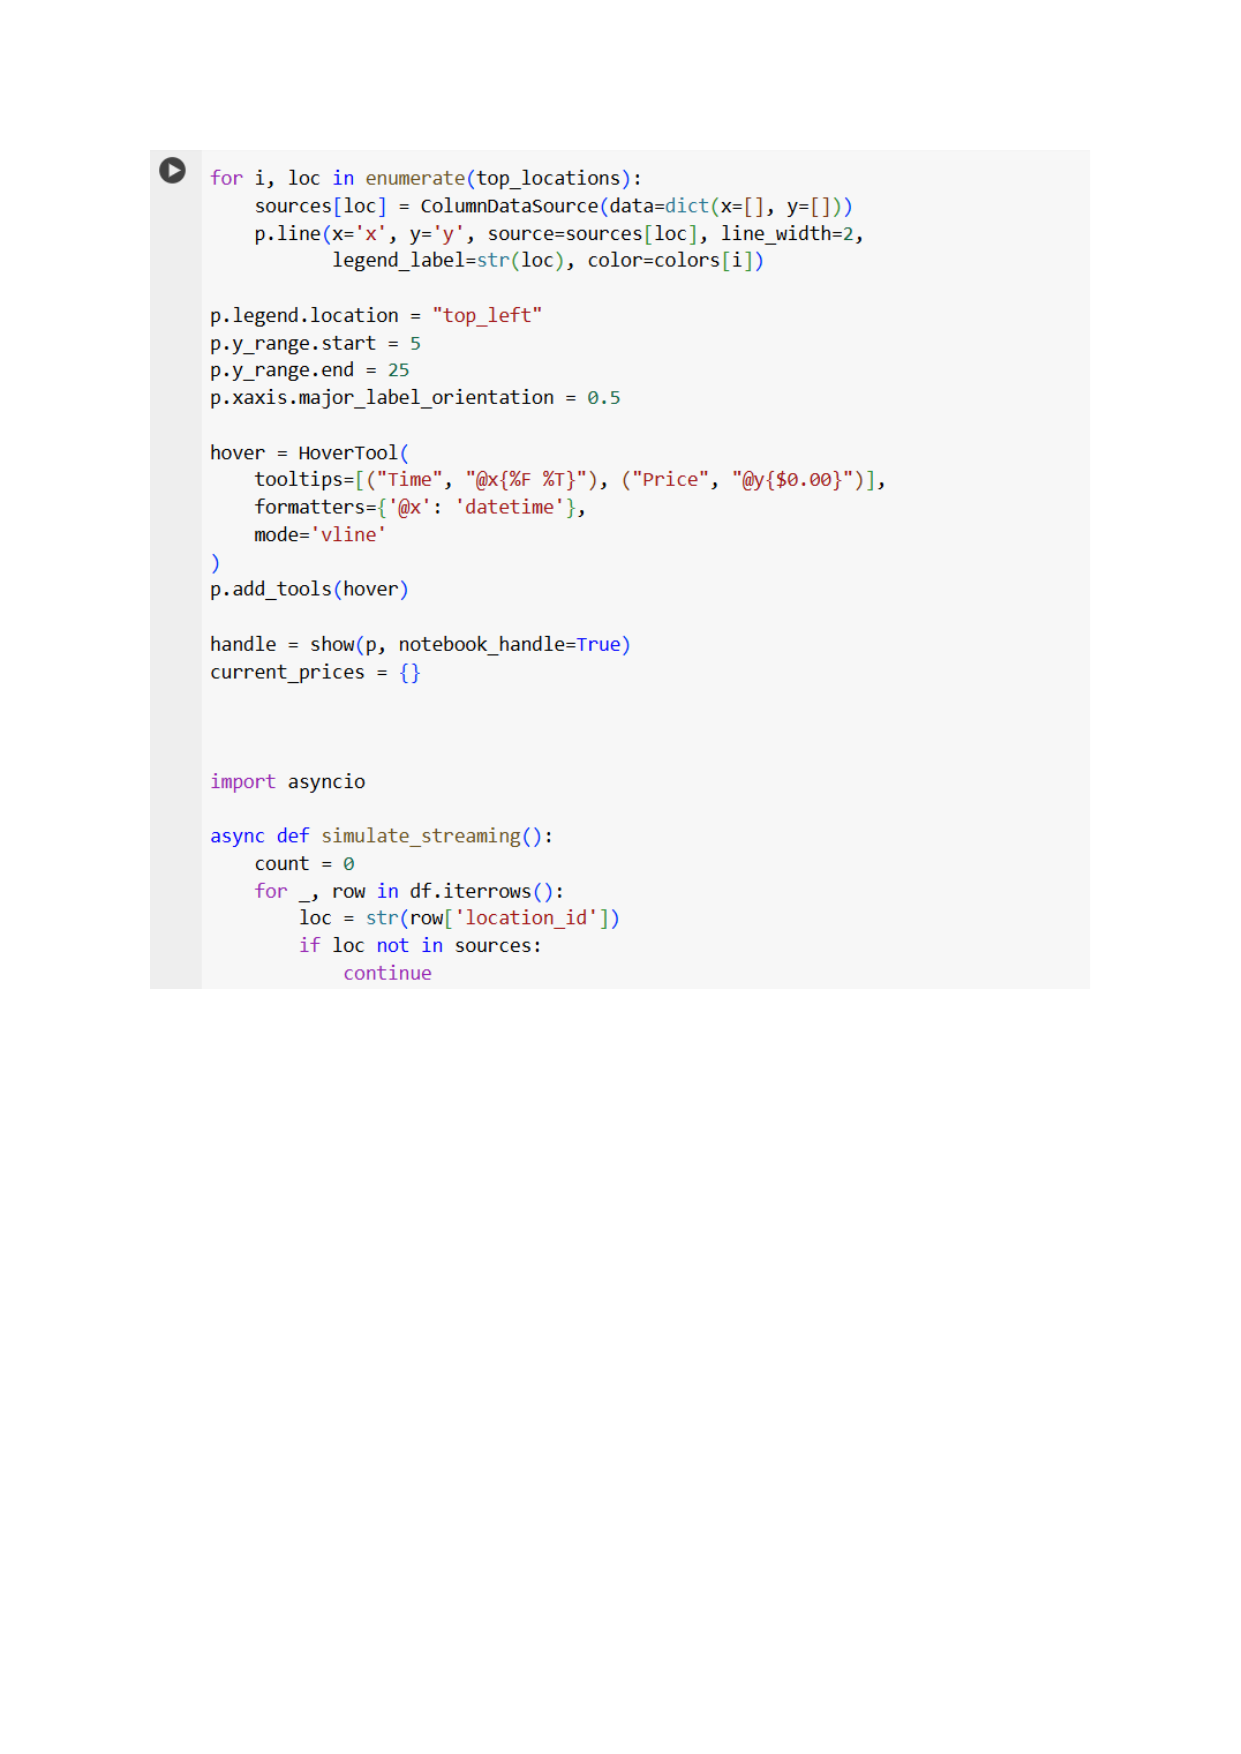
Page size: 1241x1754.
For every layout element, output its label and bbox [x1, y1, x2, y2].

picture [150, 150, 1091, 989]
